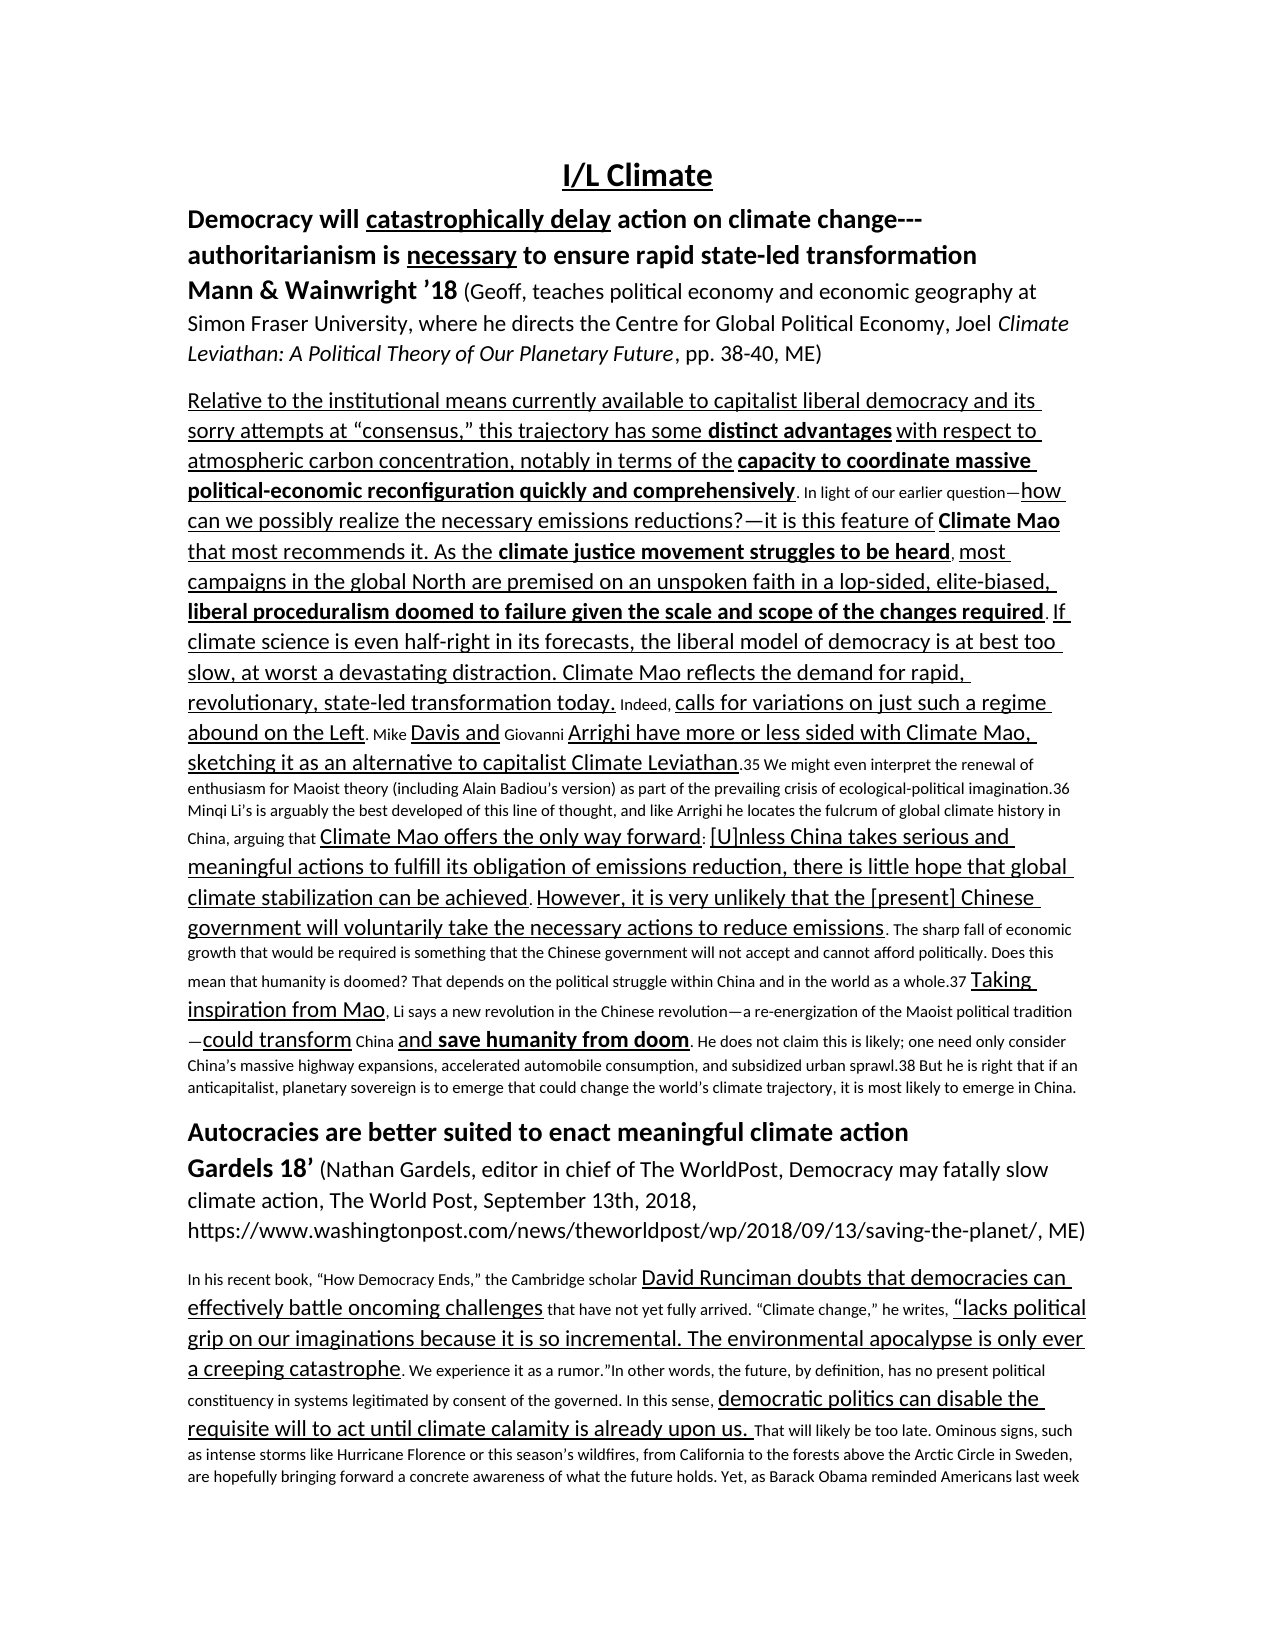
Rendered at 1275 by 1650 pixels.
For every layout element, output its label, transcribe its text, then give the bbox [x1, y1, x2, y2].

text Relative to the institutional means currently available to capitalist liberal democracy and its sorry attempts at “consensus,” this trajectory has some distinct advantages with respect to atmospheric carbon concentration, notably in terms of the capacity to coordinate massive political-economic reconfiguration quickly and comprehensively. In light of our earlier question—how can we possibly realize the necessary emissions reductions?—it is this feature of Climate Mao that most recommends it. As the climate justice movement struggles to be heard, most campaigns in the global North are premised on an unspoken faith in a lop-sided, elite-biased, liberal proceduralism doomed to failure given the scale and scope of the changes required. If climate science is even half-right in its forecasts, the liberal model of democracy is at best too slow, at worst a devastating distraction. Climate Mao reflects the demand for rapid, revolutionary, state-led transformation today. Indeed, calls for variations on just such a regime abound on the Left. Mike Davis and Giovanni Arrighi have more or less sided with Climate Mao, sketching it as an alternative to capitalist Climate Leviathan.35 We might even interpret the renewal of enthusiasm for Maoist theory (including Alain Badiou’s version) as part of the prevailing crisis of ecological-political imagination.36 Minqi Li’s is arguably the best developed of this line of thought, and like Arrighi he locates the fulcrum of global climate history in China, arguing that Climate Mao offers the only way forward: [U]nless China takes serious and meaningful actions to fulfill its obligation of emissions reduction, there is little hope that global climate stabilization can be achieved. However, it is very unlikely that the [present] Chinese government will voluntarily take the necessary actions to reduce emissions. The sharp fall of economic growth that would be required is something that the Chinese government will not accept and cannot afford politically. Does this mean that humanity is doomed? That depends on the political struggle within China and in the world as a whole.37 Taking inspiration from Mao, Li says a new revolution in the Chinese revolution—a re-energization of the Maoist political tradition—could transform China and save humanity from doom. He does not claim this is likely; one need only consider China’s massive highway expansions, accelerated automobile consumption, and subsidized urban sprawl.38 But he is right that if an anticapitalist, planetary sovereign is to emerge that could change the world’s climate trajectory, it is most likely to emerge in China. [187, 386, 1087, 1097]
subtitle I/L Climate [187, 154, 1087, 195]
text Gardels 18’ (Nathan Gardels, editor in chief of The WorldPost, Democracy may fatally slow climate action, The World Post, September 13th, 2018, https://www.washingtonpost.com/news/theworldpost/wp/2018/09/13/saving-the-planet/, ME) [187, 1151, 1087, 1244]
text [187, 1263, 1087, 1486]
subtitle Autocracies are better suited to enact meaningful climate action [187, 1115, 1087, 1148]
subtitle Democracy will catastrophically delay action on climate change---authoritarianism is necessary to ensure rapid state-led transformation [187, 202, 1087, 271]
text Mann & Wainwright ’18 (Geoff, teaches political economy and economic geography at Simon Fraser University, where he directs the Centre for Global Political Economy, Joel Climate Leviathan: A Political Theory of Our Planetary Future, pp. 38-40, ME) [187, 273, 1087, 367]
